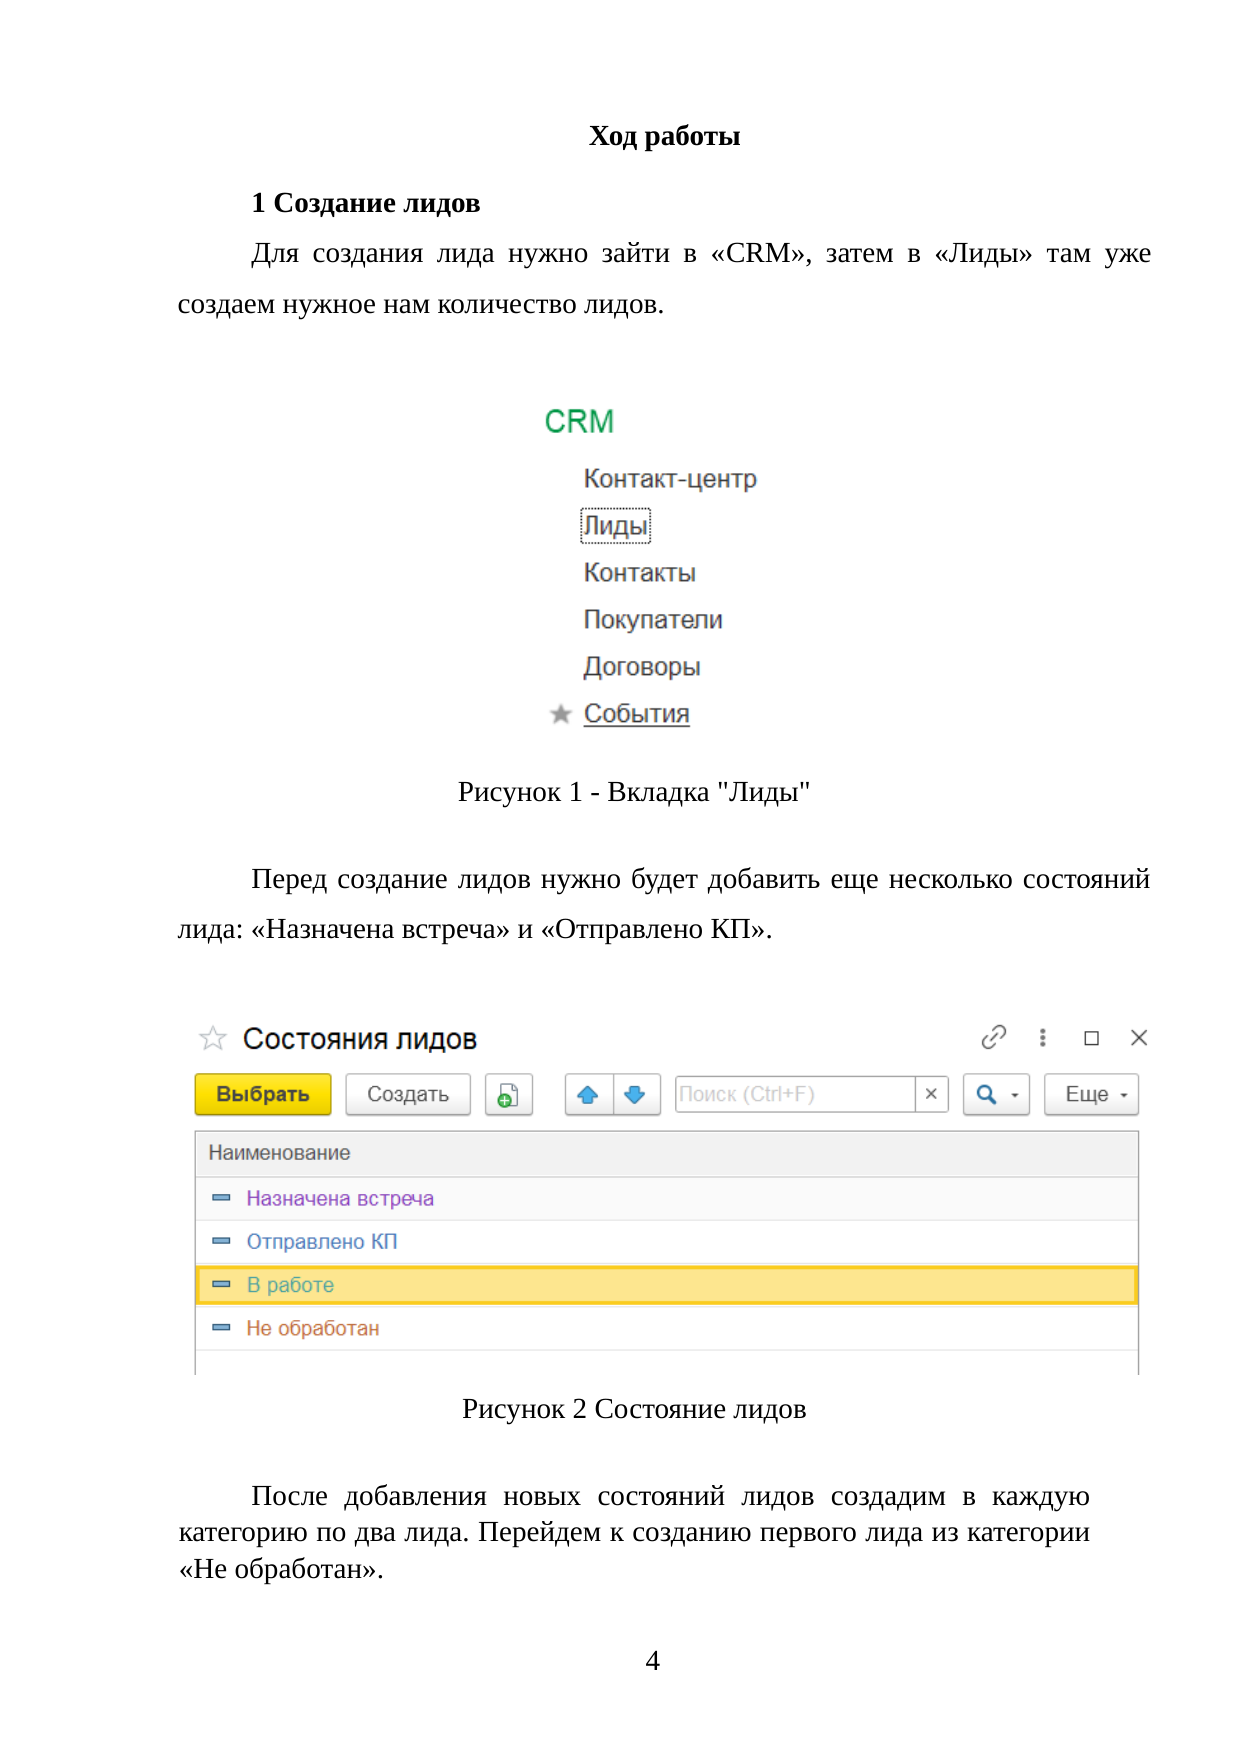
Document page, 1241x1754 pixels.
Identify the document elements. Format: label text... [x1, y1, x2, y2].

text Для создания лида нужно зайти в «CRM», затем в «Лиды» там уже создаем нужное нам количество лидов. [177, 236, 1152, 319]
picture [177, 1012, 1152, 1375]
text Перед создание лидов нужно будет добавить еще несколько состояний лида: «Назначена встреча» и «Отправлено КП». [177, 861, 1152, 945]
subtitle Ход работы [177, 118, 1152, 152]
text После добавления новых состояний лидов создадим в каждую категорию по два лида. Перейдем к созданию первого лида из категории «Не обработан». [178, 1478, 1091, 1584]
subtitle 1 Создание лидов [177, 185, 1152, 219]
picture [526, 386, 803, 757]
text Рисунок 2 Состояние лидов [177, 1391, 1091, 1425]
text Рисунок 1 - Вкладка "Лиды" [177, 774, 1091, 807]
